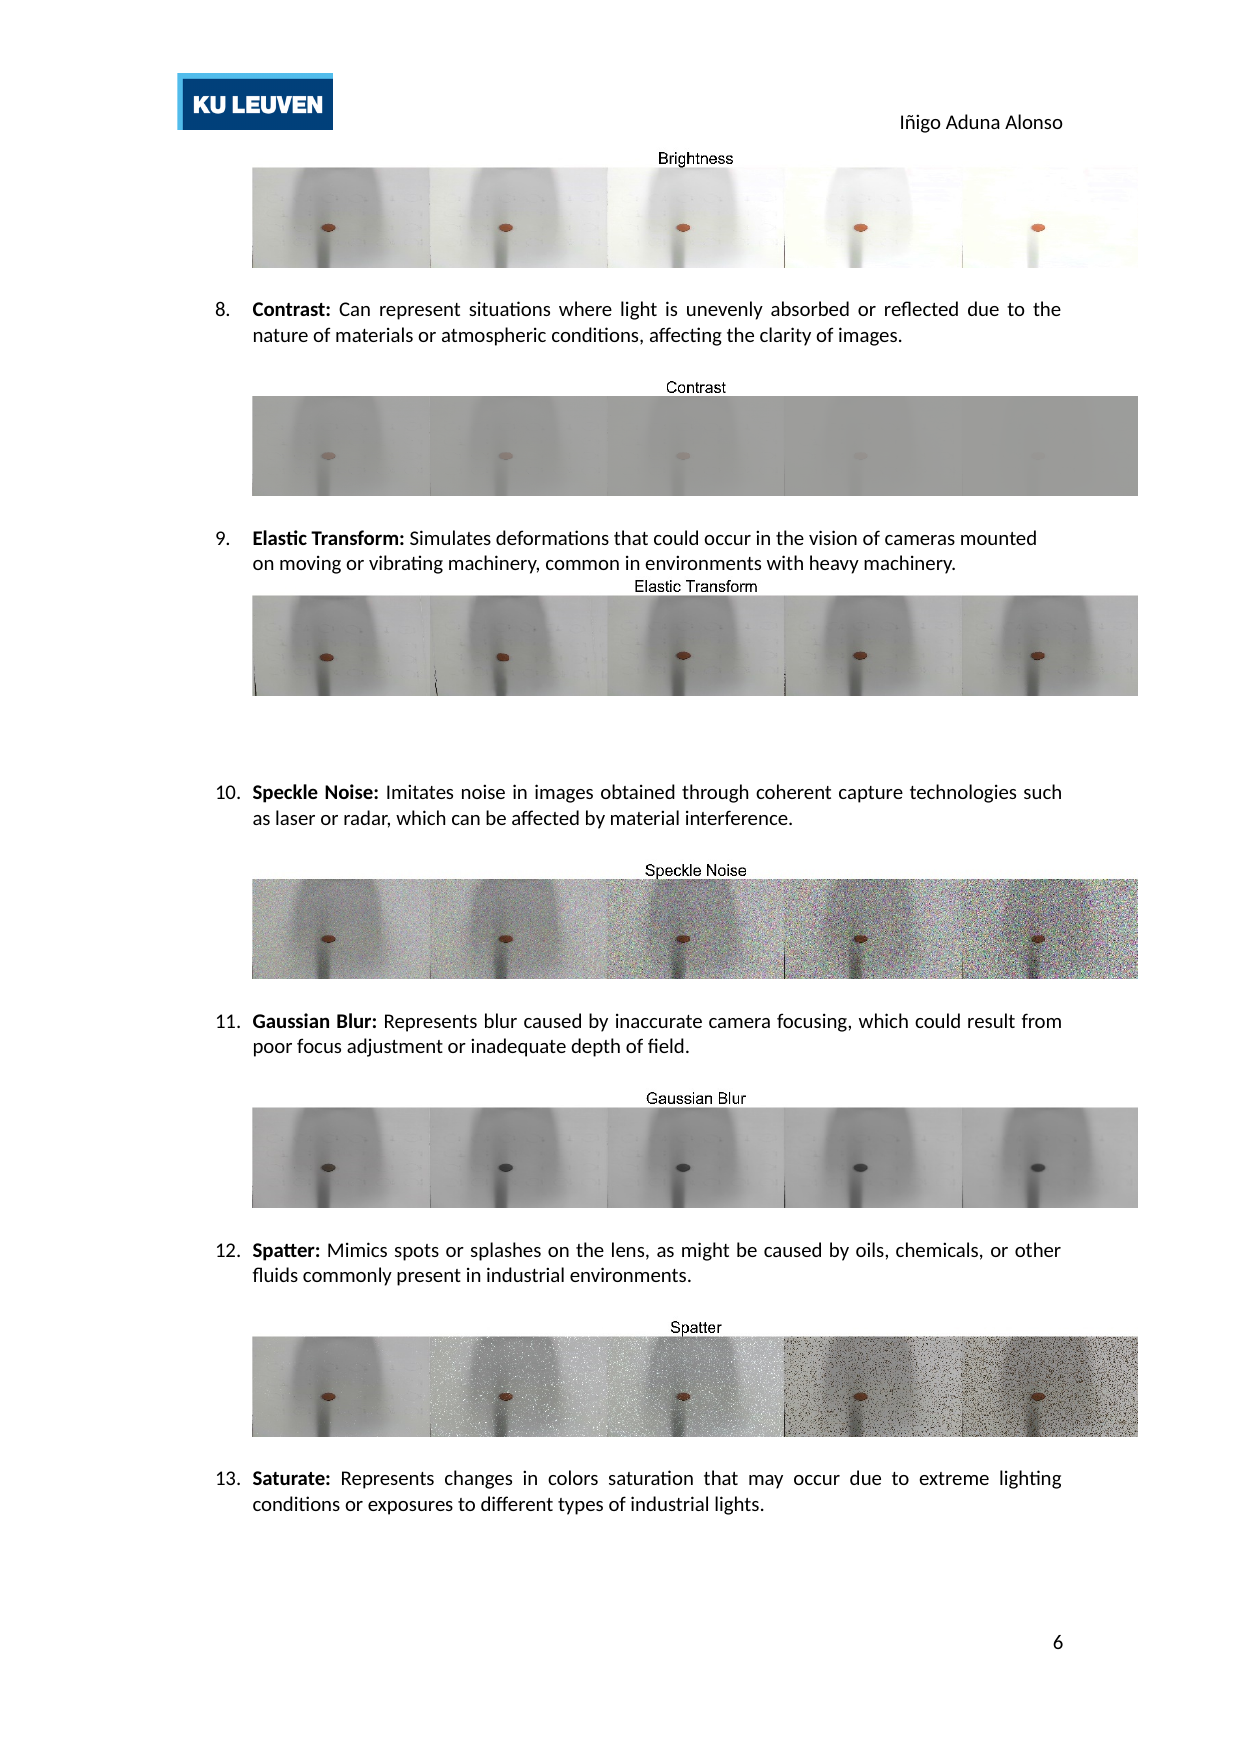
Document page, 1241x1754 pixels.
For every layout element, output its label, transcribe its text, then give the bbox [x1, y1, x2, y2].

picture [252, 376, 1138, 496]
picture [252, 1316, 1138, 1437]
list Speckle Noise: Imitates noise in images obtained through coherent capture technologies such as laser or radar, which can be affected by material interference. [215, 779, 1063, 830]
picture [252, 576, 1138, 696]
list Gaussian Blur: Represents blur caused by inaccurate camera focusing, which could result from poor focus adjustment or inadequate depth of field. [215, 1008, 1063, 1059]
list Spatter: Mimics spots or splashes on the lens, as might be caused by oils, chemicals, or other fluids commonly present in industrial environments. [215, 1237, 1063, 1288]
picture [252, 859, 1138, 979]
picture [252, 147, 1138, 268]
list Contrast: Can represent situations where light is unevenly absorbed or reflected due to the nature of materials or atmospheric conditions, affecting the clarity of images. [215, 296, 1063, 347]
picture [252, 1088, 1138, 1208]
list Saturate: Represents changes in colors saturation that may occur due to extreme lighting conditions or exposures to different types of industrial lights. [215, 1466, 1063, 1516]
picture [177, 73, 333, 130]
